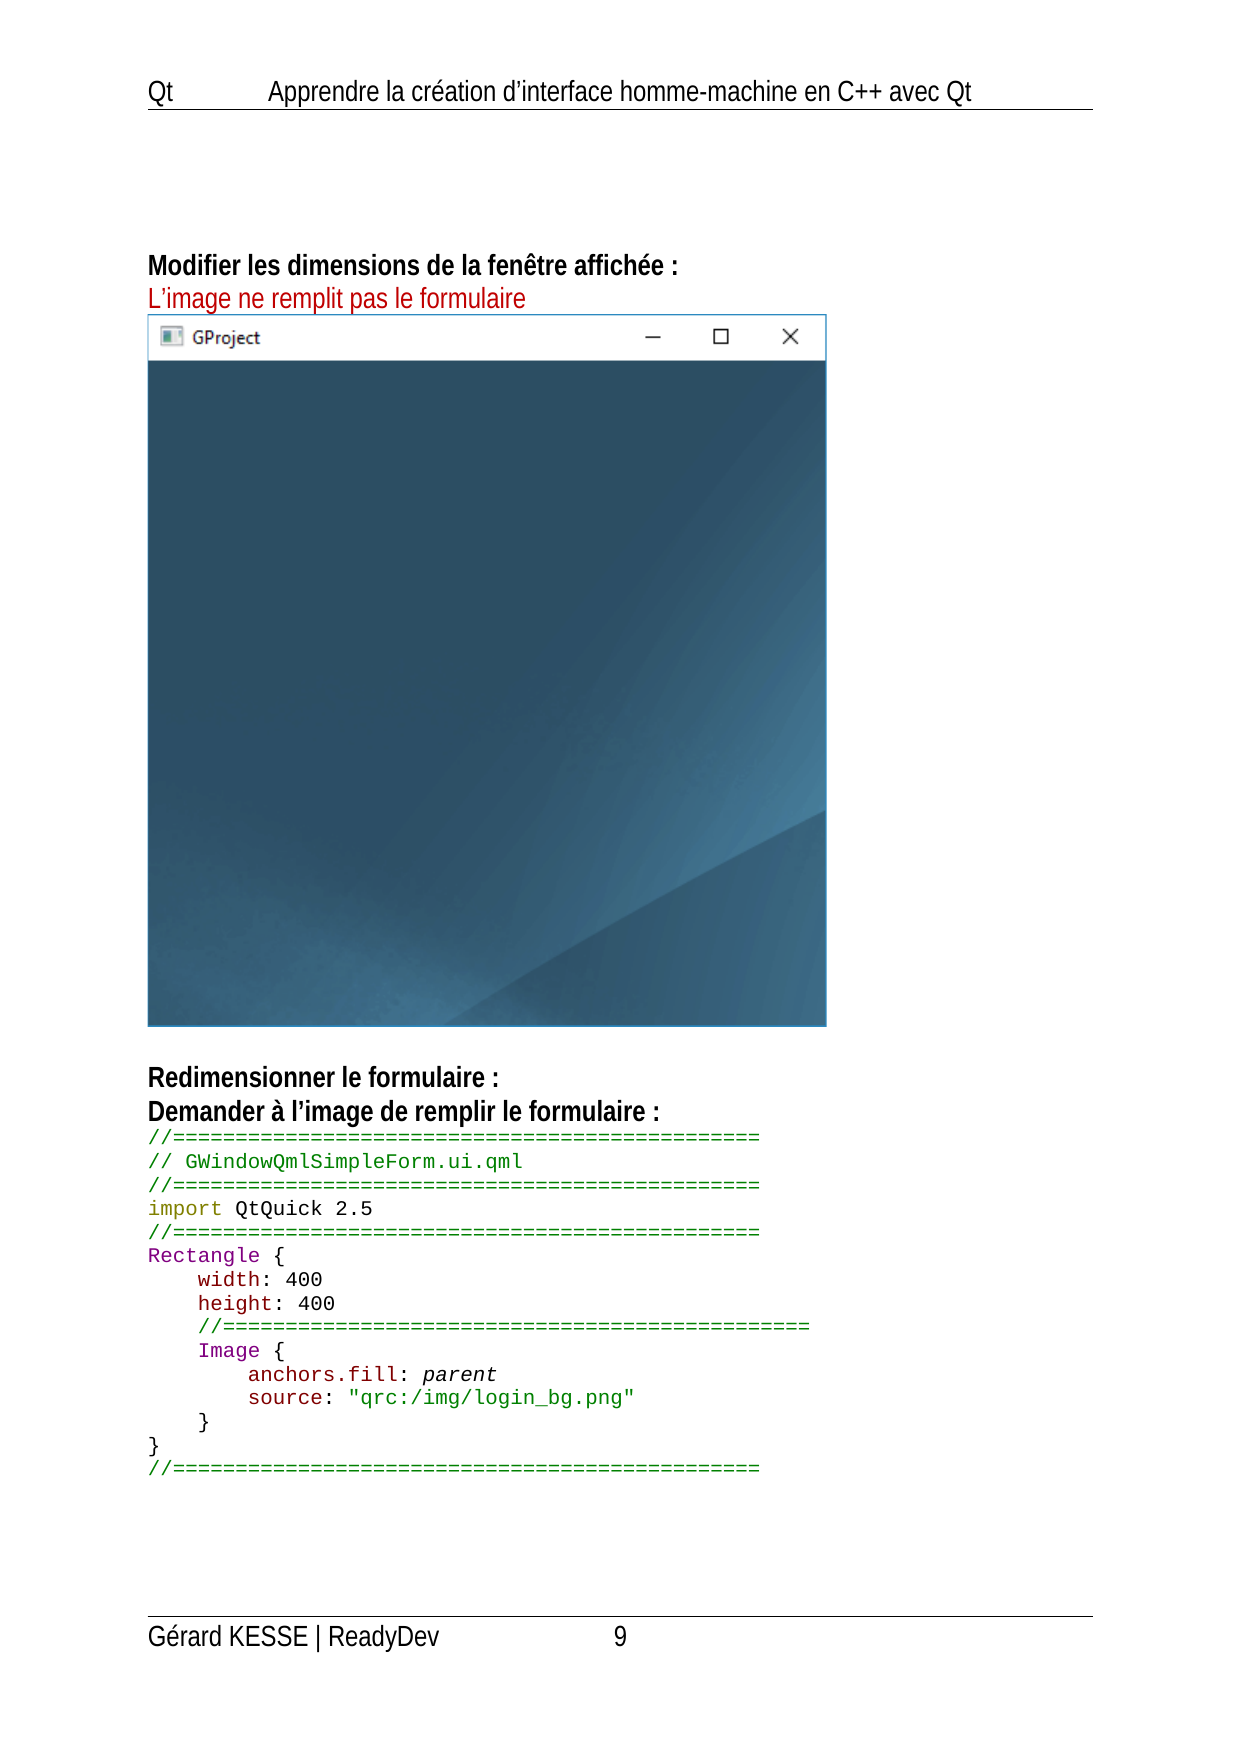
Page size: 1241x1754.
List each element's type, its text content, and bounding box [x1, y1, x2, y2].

text Demander à l’image de remplir le formulaire : [148, 1094, 1093, 1127]
text Modifier les dimensions de la fenêtre affichée : [148, 248, 1093, 281]
picture [147, 314, 827, 1027]
text //=============================================== [148, 1127, 1093, 1151]
text // GWindowQmlSimpleForm.ui.qml [148, 1151, 1093, 1174]
text //=============================================== [148, 1458, 1093, 1482]
text //=============================================== [148, 1316, 1093, 1340]
text Rectangle { [148, 1246, 1093, 1269]
text Image { [148, 1340, 1093, 1364]
text import QtQuick 2.5 [148, 1198, 1093, 1222]
text //=============================================== [148, 1222, 1093, 1246]
text //=============================================== [148, 1174, 1093, 1198]
text anchors.fill: parent [148, 1364, 1093, 1387]
text width: 400 [148, 1269, 1093, 1293]
text source: "qrc:/img/login_bg.png" [148, 1387, 1093, 1411]
text Redimensionner le formulaire : [148, 1060, 1093, 1094]
text height: 400 [148, 1293, 1093, 1316]
text L’image ne remplit pas le formulaire [148, 281, 1093, 315]
text } [148, 1435, 1093, 1458]
text } [148, 1411, 1093, 1435]
